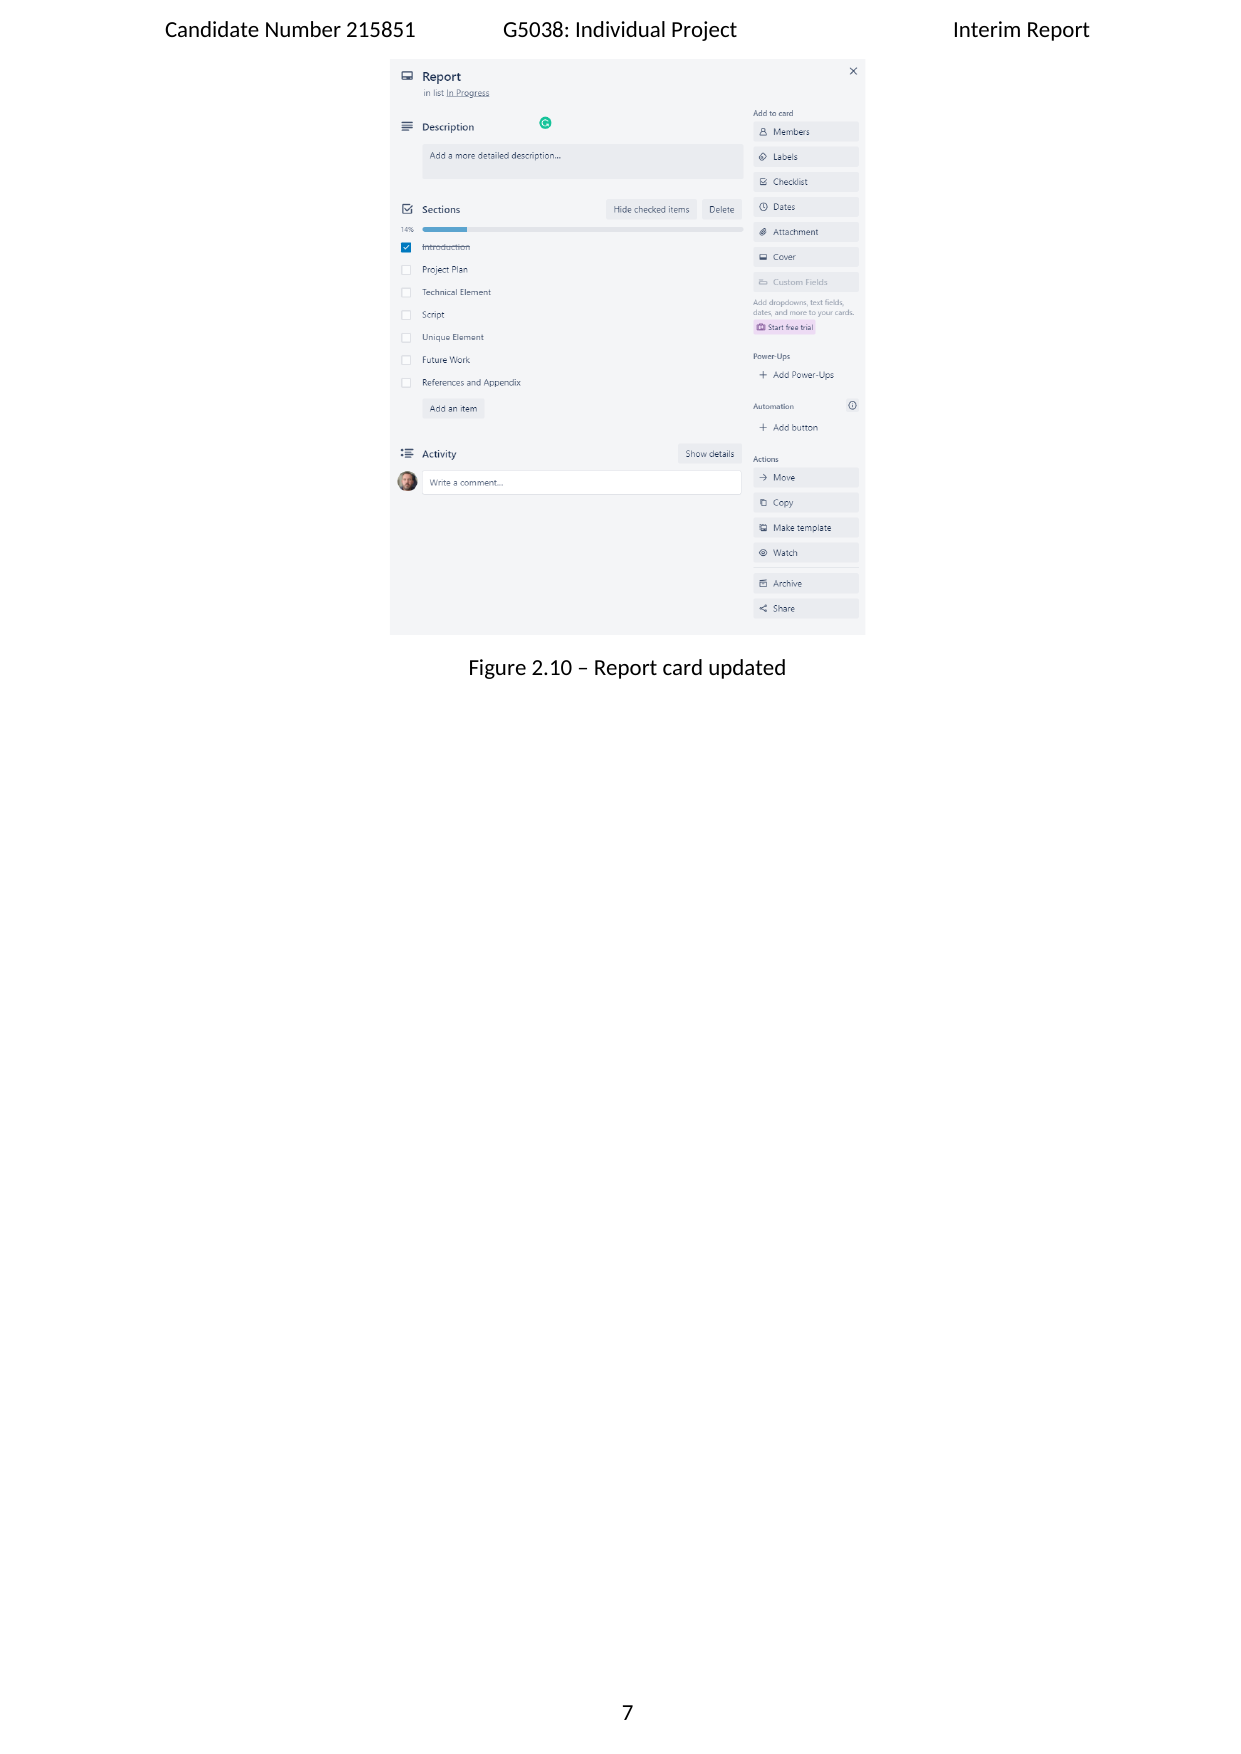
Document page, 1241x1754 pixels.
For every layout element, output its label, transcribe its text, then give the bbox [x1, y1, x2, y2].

text Figure 2.10 – Report card updated [165, 653, 1090, 682]
picture [389, 59, 866, 635]
